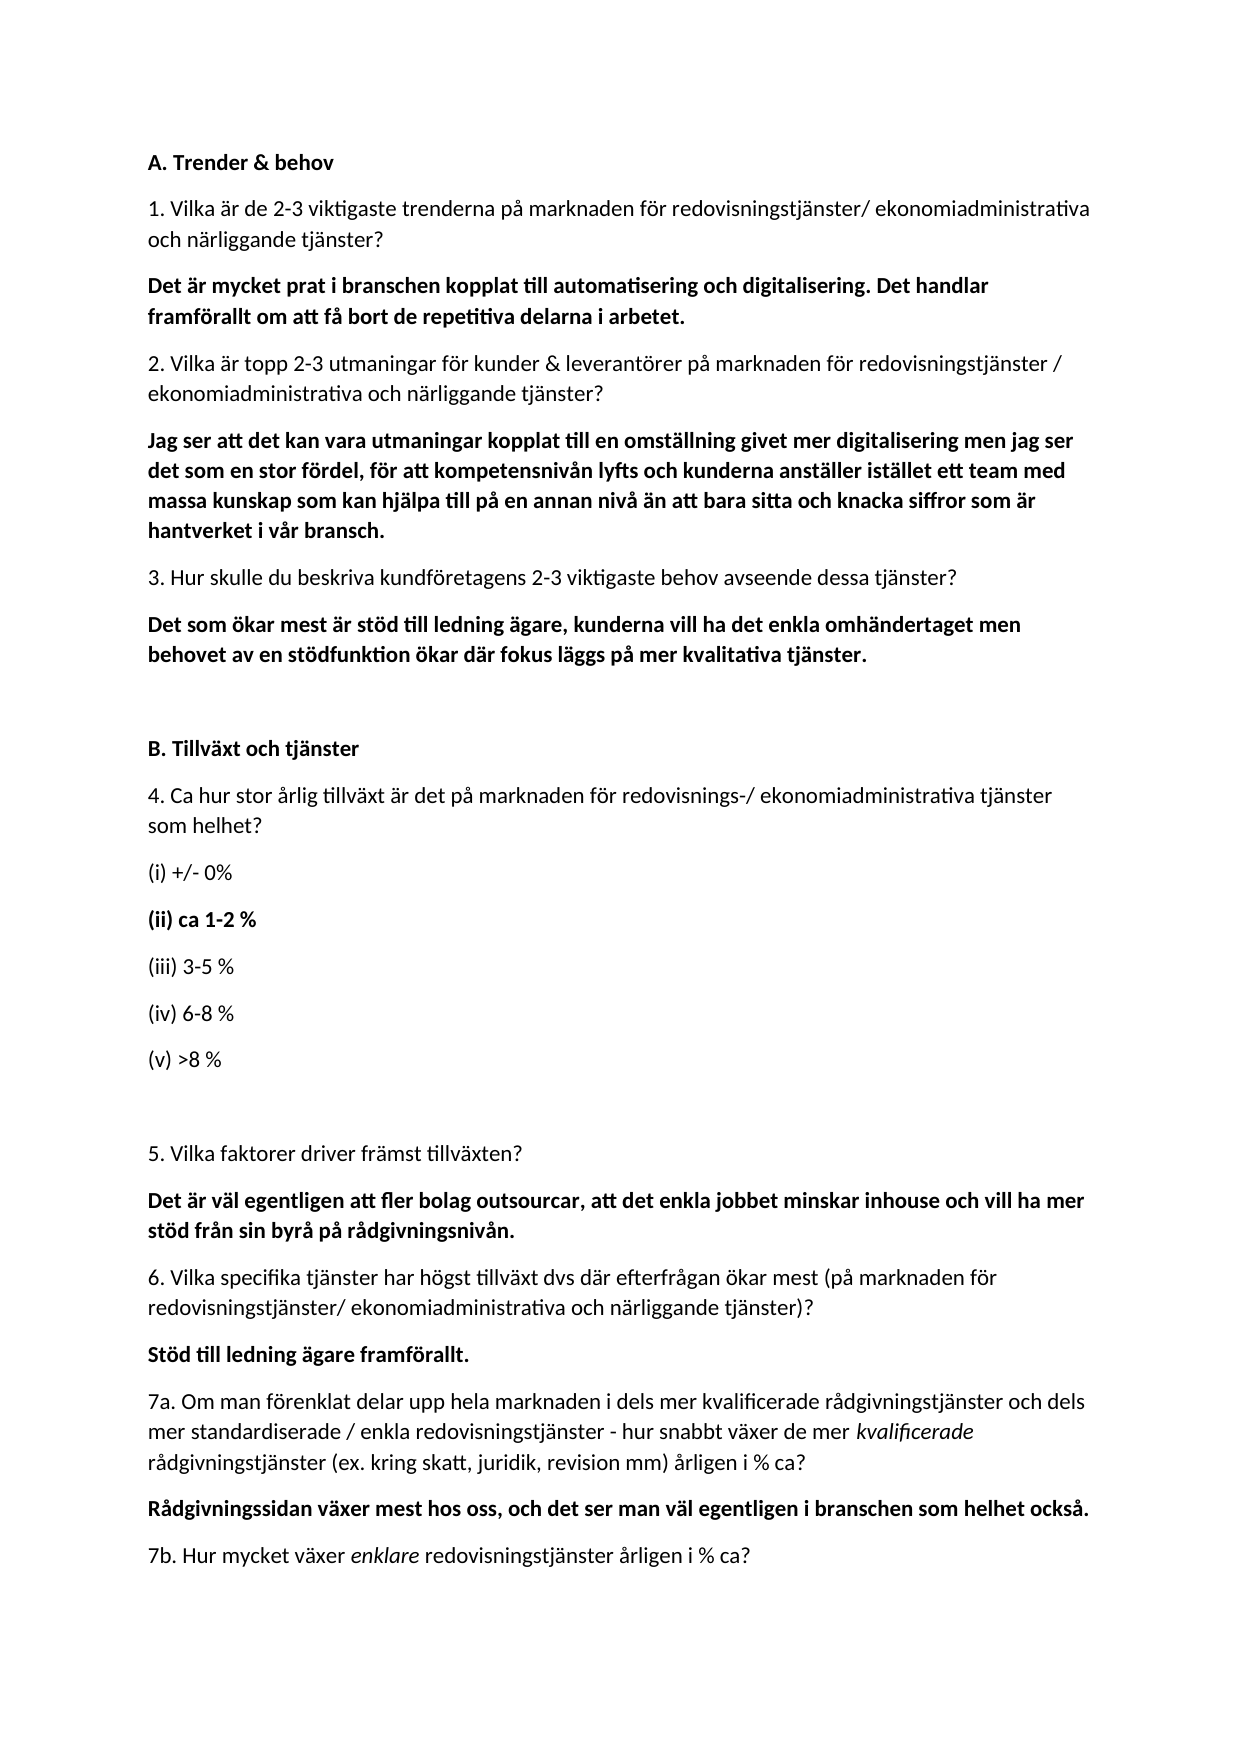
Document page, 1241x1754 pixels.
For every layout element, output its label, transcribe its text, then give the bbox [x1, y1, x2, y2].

text Det är mycket prat i branschen kopplat till automatisering och digitalisering. Det handlar framförallt om att få bort de repetitiva delarna i arbetet. [148, 272, 1093, 330]
text (v) >8 % [148, 1046, 1093, 1073]
text Det som ökar mest är stöd till ledning ägare, kunderna vill ha det enkla omhändertaget men behovet av en stödfunktion ökar där fokus läggs på mer kvalitativa tjänster. [148, 610, 1093, 668]
text (i) +/- 0% [148, 858, 1093, 886]
text (iv) 6-8 % [148, 999, 1093, 1027]
text Stöd till ledning ägare framförallt. [148, 1340, 1093, 1368]
text 1. Vilka är de 2-3 viktigaste trenderna på marknaden för redovisningstjänster/ ekonomiadministrativa och närliggande tjänster? [148, 194, 1093, 253]
text 6. Vilka specifika tjänster har högst tillväxt dvs där efterfrågan ökar mest (på marknaden för redovisningstjänster/ ekonomiadministrativa och närliggande tjänster)? [148, 1263, 1093, 1321]
text 2. Vilka är topp 2-3 utmaningar för kunder & leverantörer på marknaden för redovisningstjänster / ekonomiadministrativa och närliggande tjänster? [148, 349, 1093, 407]
text A. Trender & behov [148, 148, 1093, 176]
text (ii) ca 1-2 % [148, 905, 1093, 933]
text 7b. Hur mycket växer enklare redovisningstjänster årligen i % ca? [148, 1541, 1093, 1569]
text Det är väl egentligen att fler bolag outsourcar, att det enkla jobbet minskar inhouse och vill ha mer stöd från sin byrå på rådgivningsnivån. [148, 1186, 1093, 1244]
text B. Tillväxt och tjänster [148, 734, 1093, 762]
text 5. Vilka faktorer driver främst tillväxten? [148, 1139, 1093, 1167]
text Rådgivningssidan växer mest hos oss, och det ser man väl egentligen i branschen som helhet också. [148, 1494, 1093, 1522]
text Jag ser att det kan vara utmaningar kopplat till en omställning givet mer digitalisering men jag ser det som en stor fördel, för att kompetensnivån lyfts och kunderna anställer istället ett team med massa kunskap som kan hjälpa till på en annan nivå än att bara sitta och knacka siffror som är hantverket i vår bransch. [148, 426, 1093, 544]
text 4. Ca hur stor årlig tillväxt är det på marknaden för redovisnings-/ ekonomiadministrativa tjänster som helhet? [148, 781, 1093, 839]
text (iii) 3-5 % [148, 952, 1093, 980]
text 7a. Om man förenklat delar upp hela marknaden i dels mer kvalificerade rådgivningstjänster och dels mer standardiserade / enkla redovisningstjänster - hur snabbt växer de mer kvalificerade rådgivningstjänster (ex. kring skatt, juridik, revision mm) årligen i % ca? [148, 1387, 1093, 1476]
text 3. Hur skulle du beskriva kundföretagens 2-3 viktigaste behov avseende dessa tjänster? [148, 563, 1093, 591]
